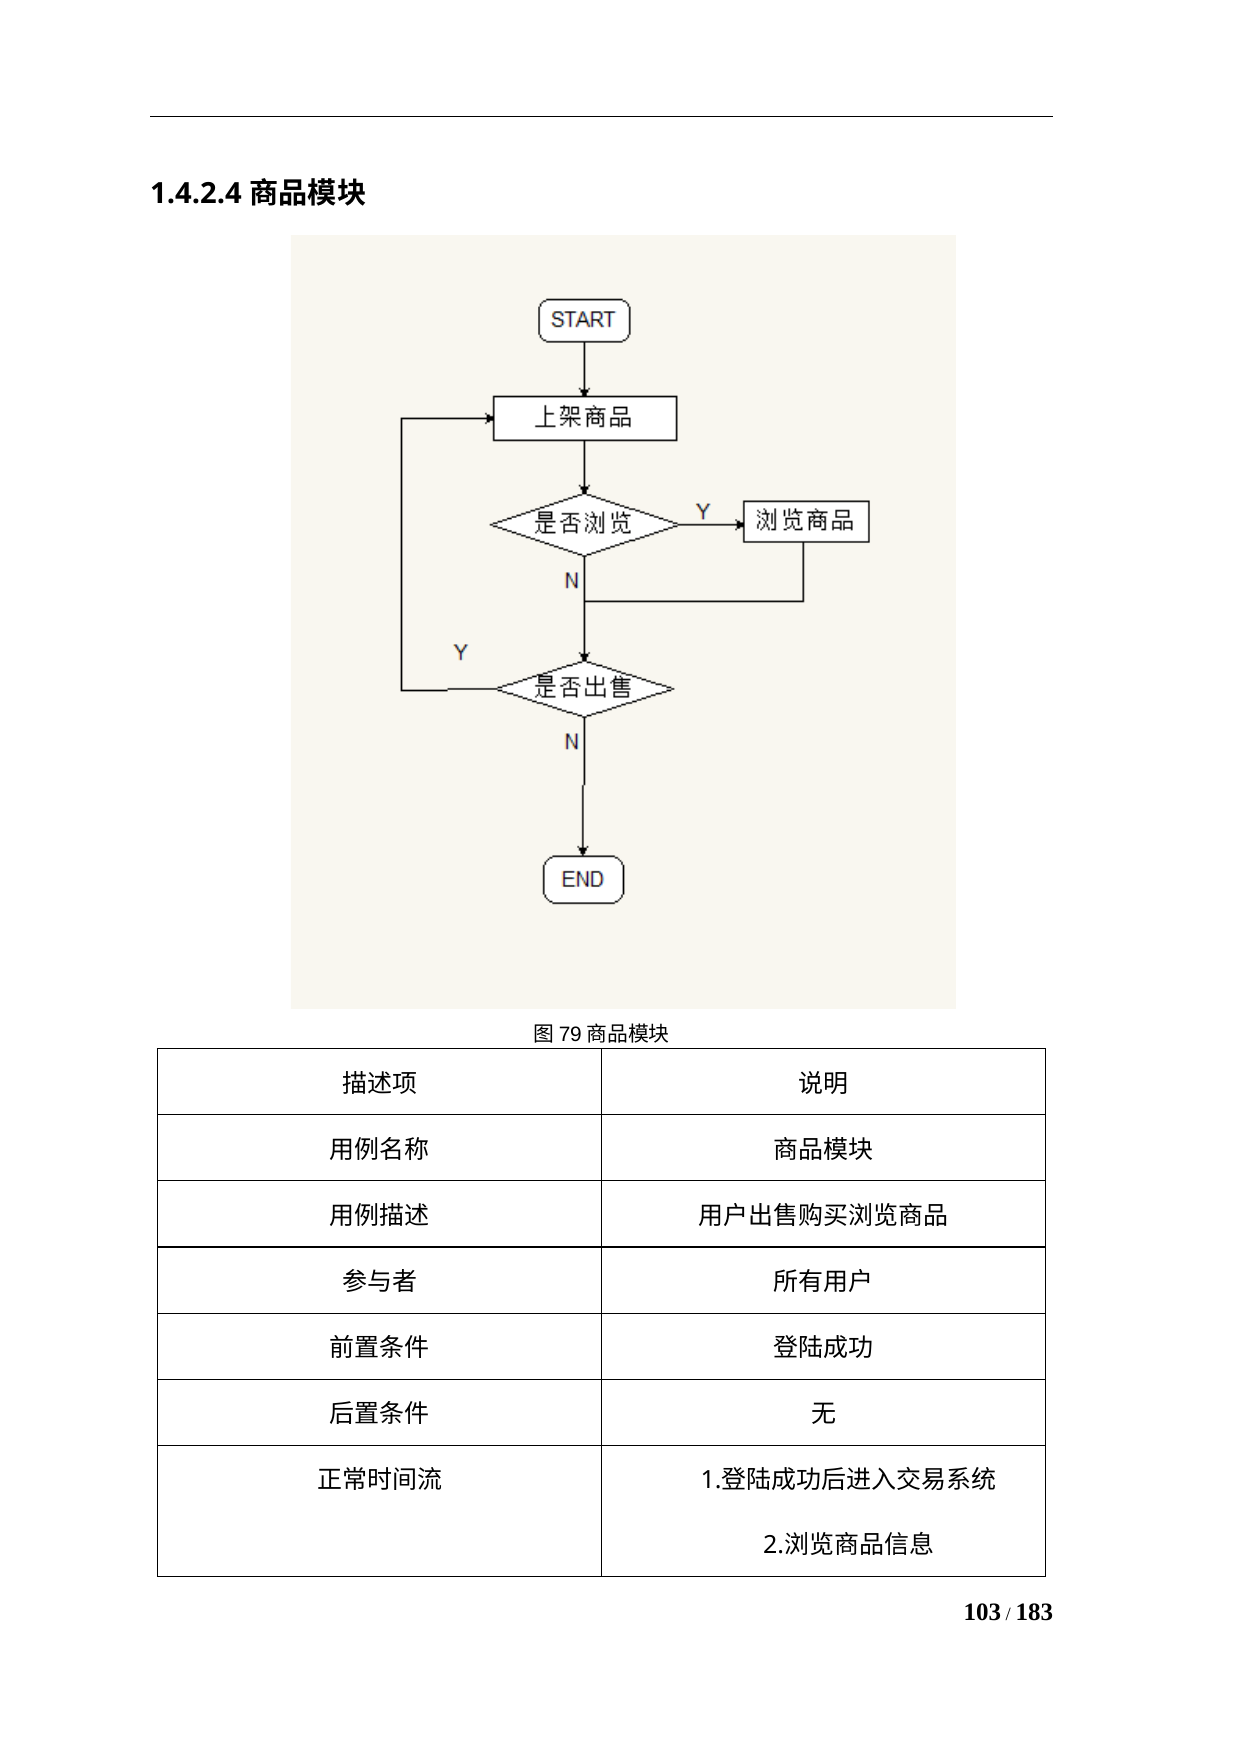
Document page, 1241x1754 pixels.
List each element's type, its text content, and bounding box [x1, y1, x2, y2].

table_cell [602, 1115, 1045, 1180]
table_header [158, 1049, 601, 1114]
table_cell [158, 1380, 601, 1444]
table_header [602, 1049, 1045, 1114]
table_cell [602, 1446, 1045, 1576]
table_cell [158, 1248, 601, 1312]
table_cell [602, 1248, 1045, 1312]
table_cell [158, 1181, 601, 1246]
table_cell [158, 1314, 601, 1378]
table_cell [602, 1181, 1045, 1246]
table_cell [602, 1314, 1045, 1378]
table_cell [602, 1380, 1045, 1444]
text 图 79 商品模块 [150, 1016, 1053, 1048]
picture [290, 235, 956, 1009]
subtitle 1.4.2.4 商品模块 [150, 158, 1053, 223]
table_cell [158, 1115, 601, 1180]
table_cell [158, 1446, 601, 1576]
